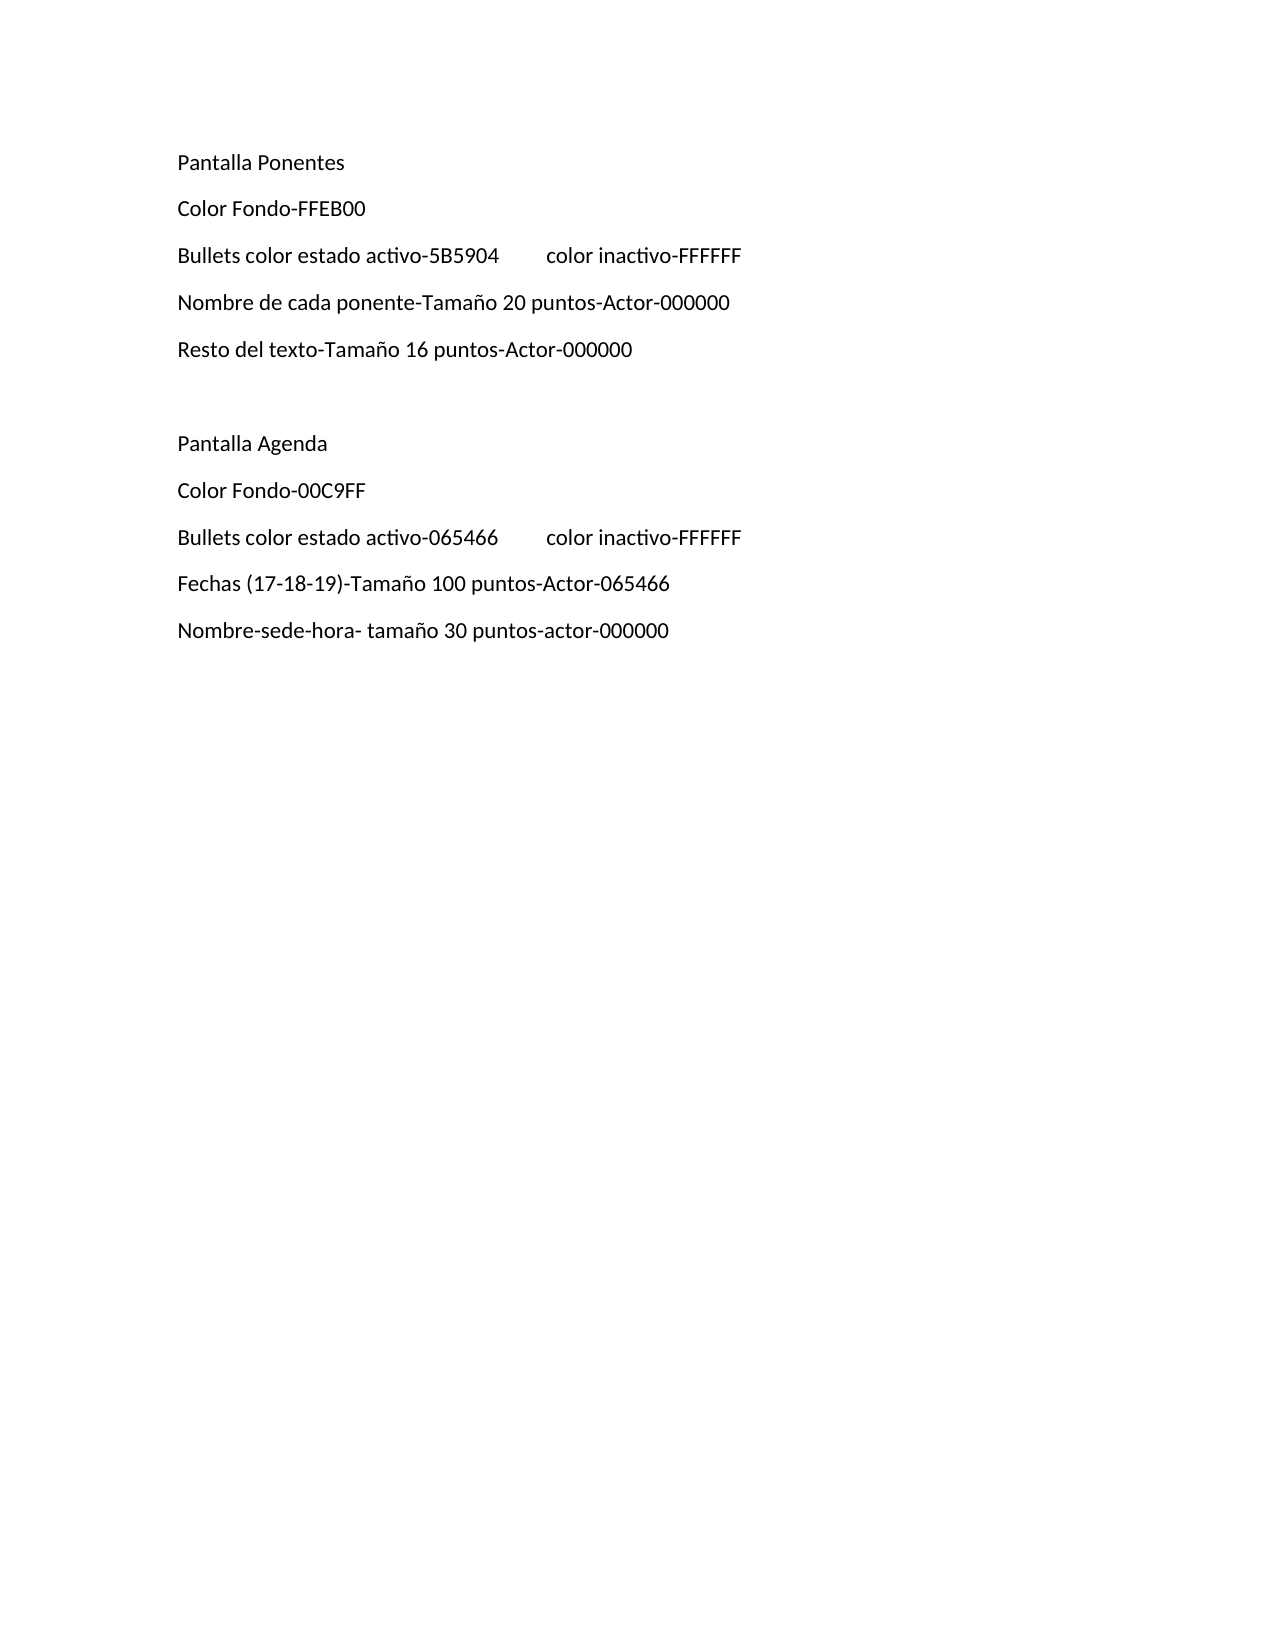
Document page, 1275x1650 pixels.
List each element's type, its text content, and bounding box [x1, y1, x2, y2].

text Nombre-sede-hora- tamaño 30 puntos-actor-000000 [177, 616, 1098, 644]
text Bullets color estado activo-065466 color inactivo-FFFFFF [177, 523, 1098, 551]
text Color Fondo-00C9FF [177, 476, 1098, 504]
text Resto del texto-Tamaño 16 puntos-Actor-000000 [177, 335, 1098, 363]
text Bullets color estado activo-5B5904 color inactivo-FFFFFF [177, 241, 1098, 269]
text Fechas (17-18-19)-Tamaño 100 puntos-Actor-065466 [177, 569, 1098, 597]
text Pantalla Ponentes [177, 148, 1098, 176]
text Pantalla Agenda [177, 429, 1098, 457]
text Color Fondo-FFEB00 [177, 194, 1098, 222]
text Nombre de cada ponente-Tamaño 20 puntos-Actor-000000 [177, 288, 1098, 316]
